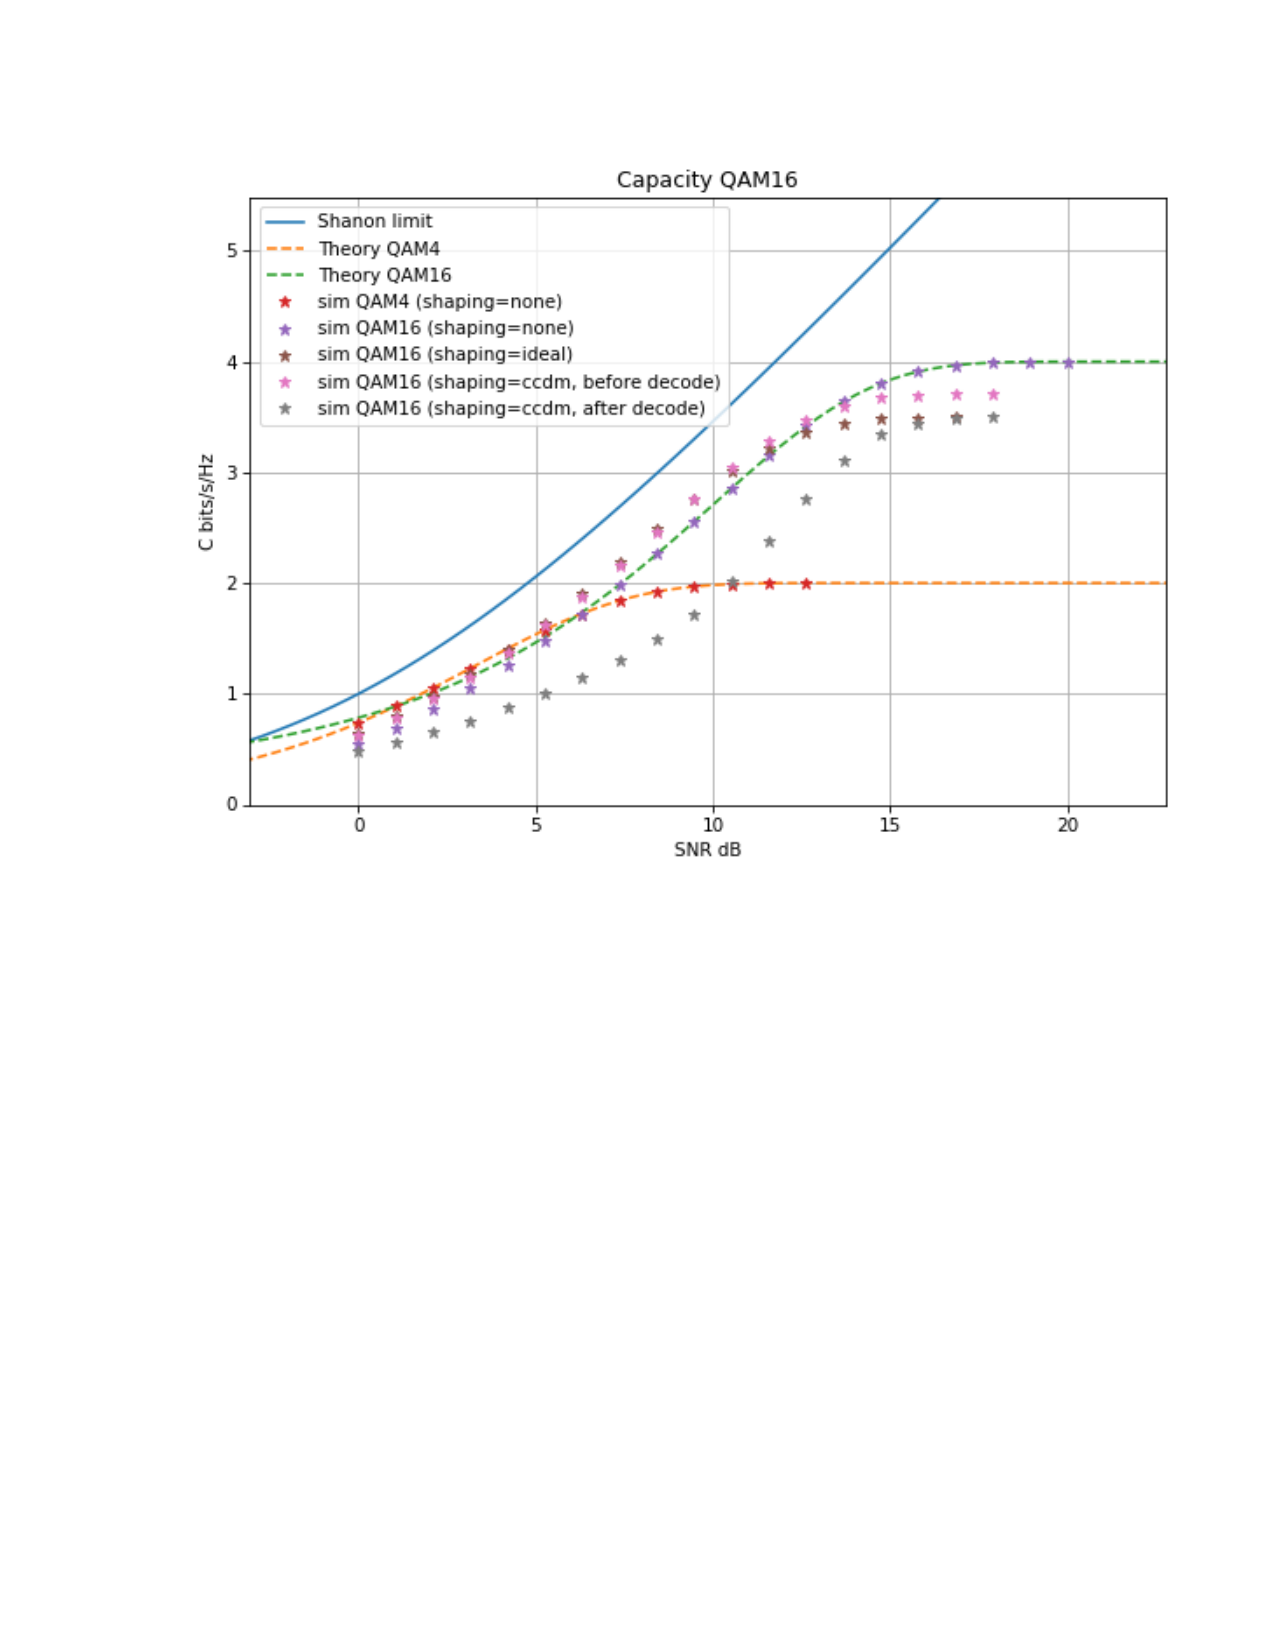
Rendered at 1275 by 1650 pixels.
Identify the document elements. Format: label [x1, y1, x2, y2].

picture [150, 150, 1196, 867]
